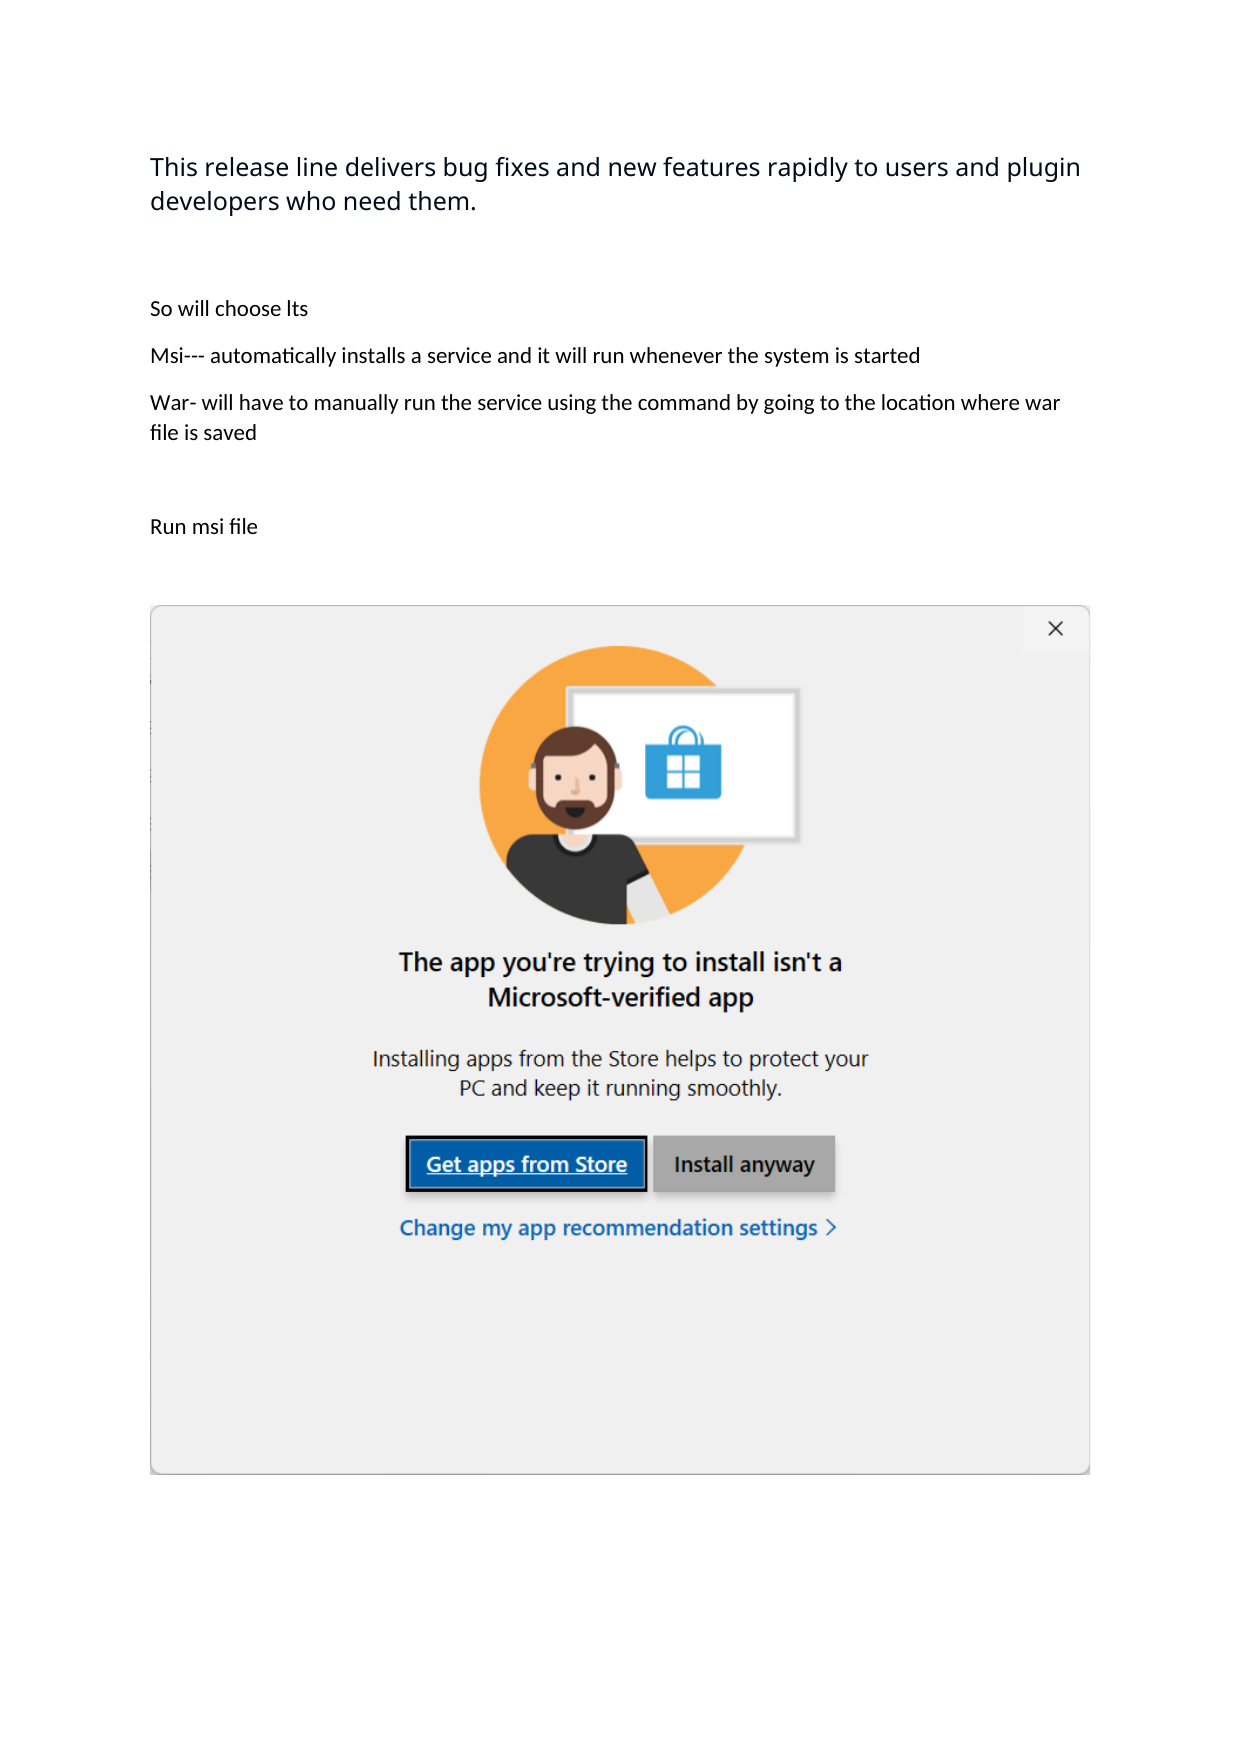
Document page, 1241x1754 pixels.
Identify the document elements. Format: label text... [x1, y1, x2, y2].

text This release line delivers bug fixes and new features rapidly to users and plugin developers who need them. [150, 150, 1090, 218]
text Run msi file [150, 512, 1090, 540]
text So will choose lts [150, 294, 1090, 322]
text War- will have to manually run the service using the command by going to the location where war file is saved [150, 388, 1090, 446]
text Msi--- automatically installs a service and it will run whenever the system is started [150, 341, 1090, 369]
picture [150, 605, 1091, 1475]
